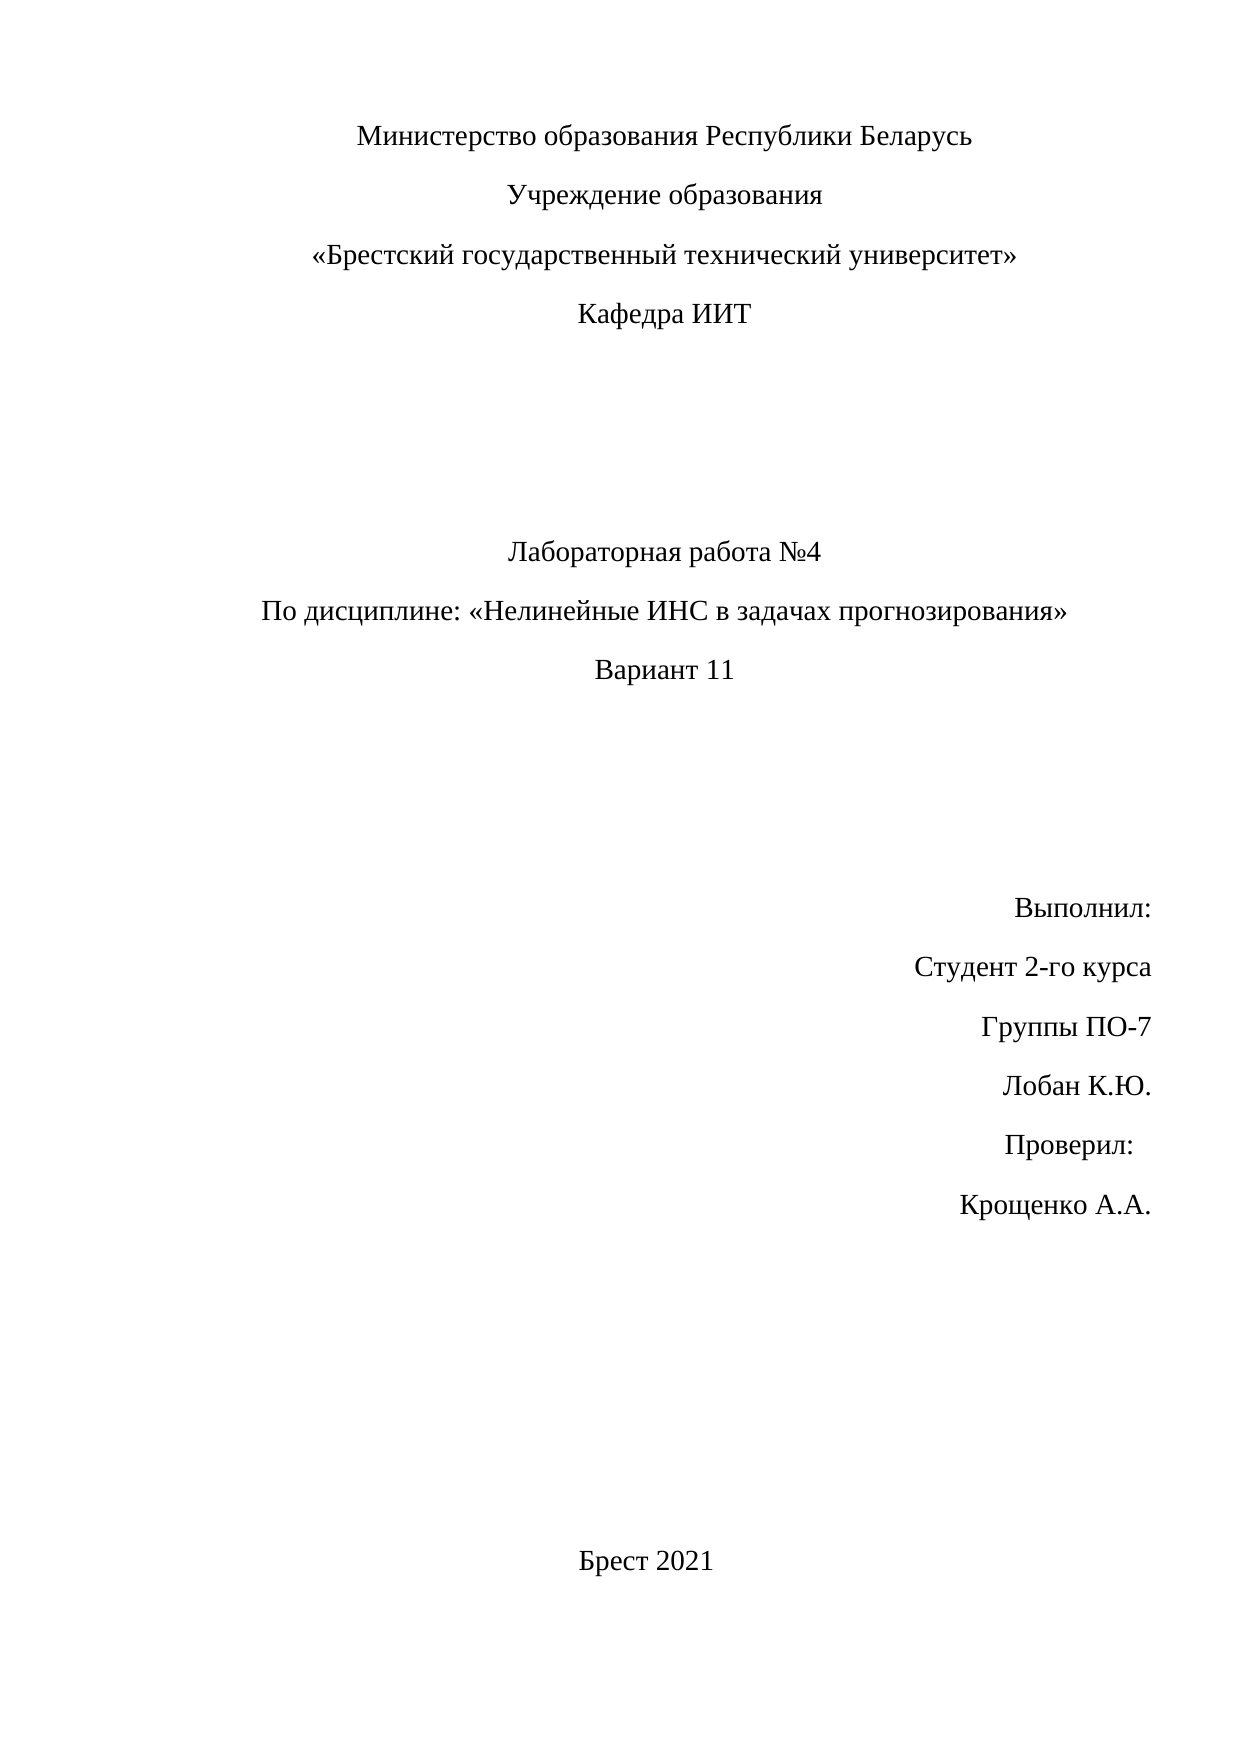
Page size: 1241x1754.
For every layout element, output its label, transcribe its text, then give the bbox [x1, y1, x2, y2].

text Проверил: [177, 1127, 1152, 1161]
text «Брестский государственный технический университет» [177, 237, 1152, 270]
text Учреждение образования [177, 177, 1152, 211]
text Лобан К.Ю. [177, 1068, 1152, 1102]
text Лабораторная работа №4 [177, 534, 1152, 567]
text По дисциплине: «Нелинейные ИНС в задачах прогнозирования» [177, 593, 1152, 627]
text Выполнил: [177, 890, 1152, 923]
text Кафедра ИИТ [177, 296, 1152, 330]
text Студент 2-го курса [177, 949, 1152, 983]
text Брест 2021 [177, 1543, 1152, 1577]
text Группы ПО-7 [177, 1009, 1152, 1042]
text Министерство образования Республики Беларусь [177, 118, 1152, 152]
text Вариант 11 [177, 652, 1152, 686]
text Крощенко А.А. [546, 1187, 1152, 1220]
